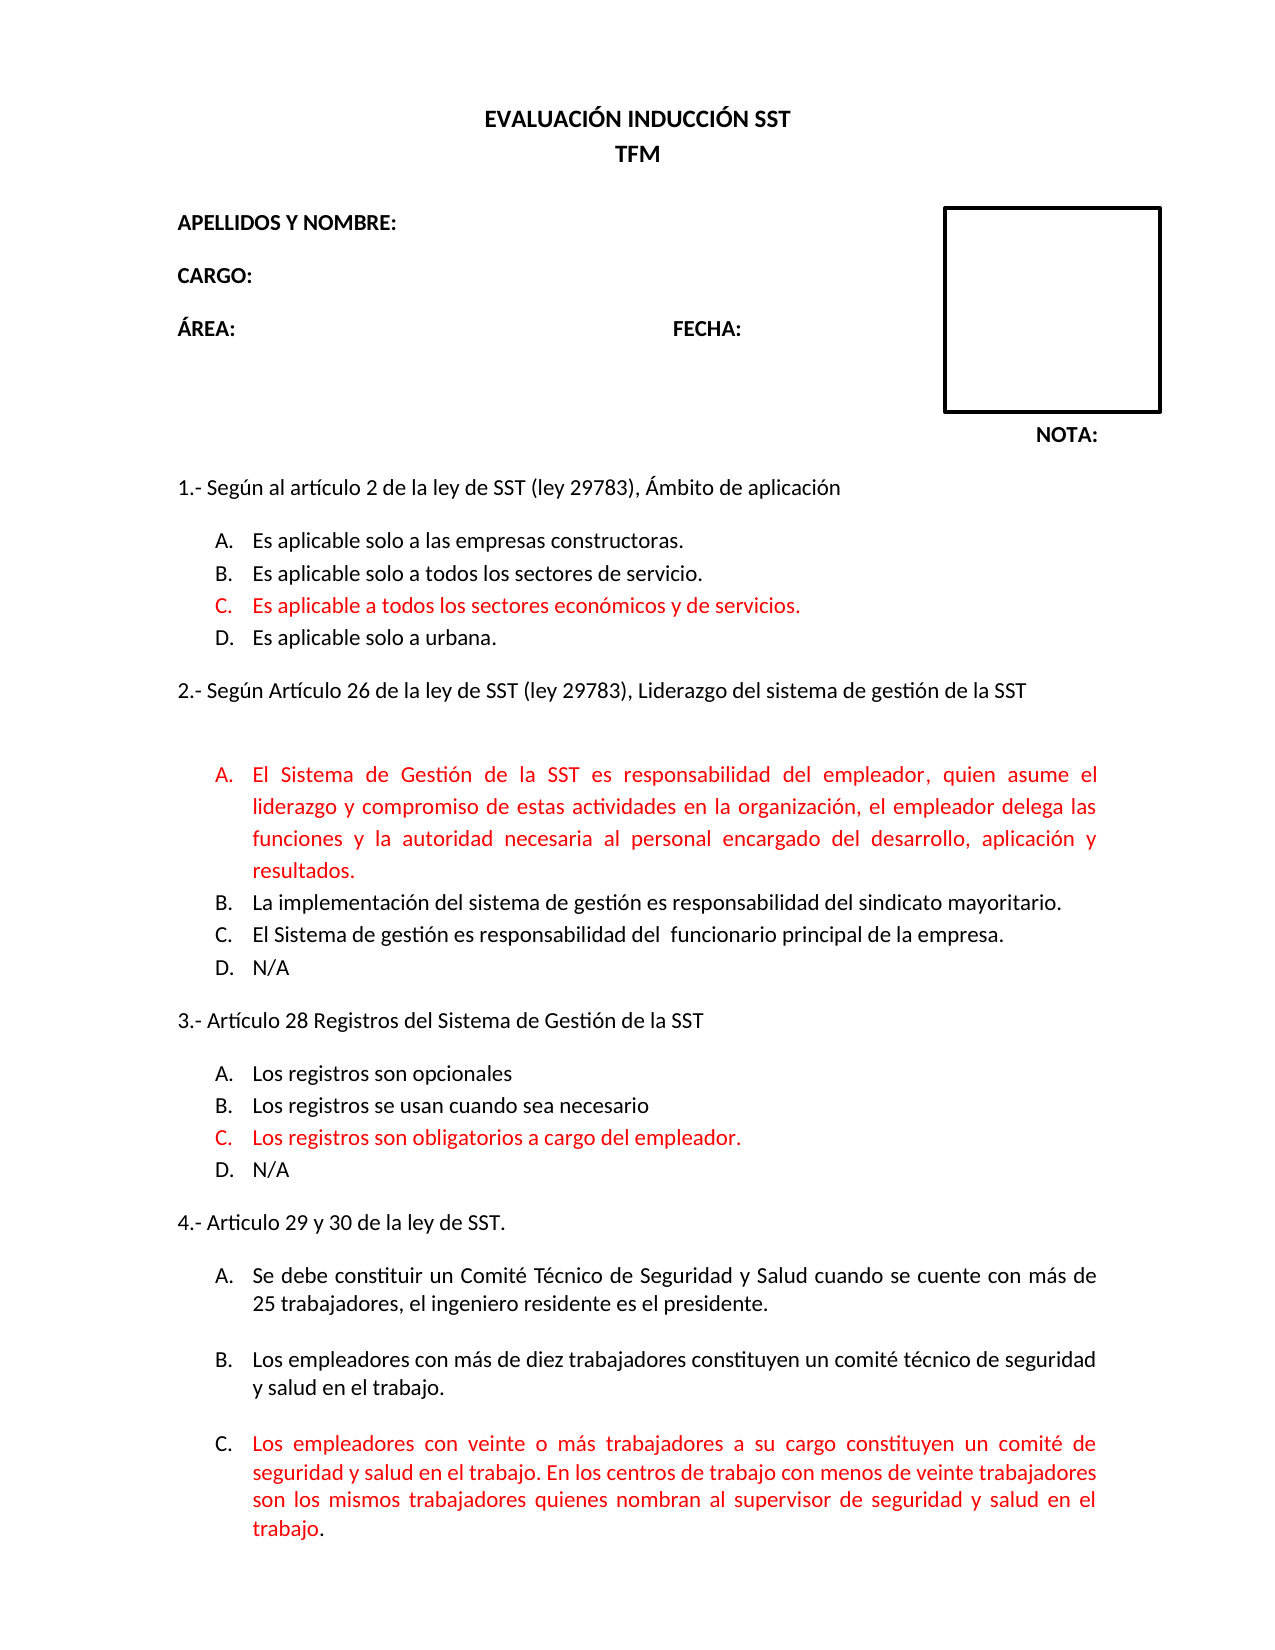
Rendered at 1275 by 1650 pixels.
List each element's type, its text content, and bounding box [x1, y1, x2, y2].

list Los empleadores con veinte o más trabajadores a su cargo constituyen un comité de seguridad y salud en el trabajo. En los centros de trabajo con menos de veinte trabajadores son los mismos trabajadores quienes nombran al supervisor de seguridad y salud en el trabajo. [215, 1429, 1098, 1542]
text 2.- Según Artículo 26 de la ley de SST (ley 29783), Liderazgo del sistema de gestión de la SST [177, 676, 1098, 704]
list Se debe constituir un Comité Técnico de Seguridad y Salud cuando se cuente con más de 25 trabajadores, el ingeniero residente es el presidente. [215, 1261, 1098, 1317]
list N/A [215, 953, 1098, 981]
list Es aplicable solo a las empresas constructoras. [215, 527, 1098, 554]
list El Sistema de gestión es responsabilidad del funcionario principal de la empresa. [215, 921, 1098, 949]
text 4.- Articulo 29 y 30 de la ley de SST. [177, 1208, 1098, 1236]
text 1.- Según al artículo 2 de la ley de SST (ley 29783), Ámbito de aplicación [177, 473, 1098, 502]
list Los empleadores con más de diez trabajadores constituyen un comité técnico de seguridad y salud en el trabajo. [215, 1346, 1098, 1402]
text NOTA: [177, 421, 1098, 448]
text 3.- Artículo 28 Registros del Sistema de Gestión de la SST [177, 1006, 1098, 1034]
text EVALUACIÓN INDUCCIÓN SST [177, 103, 1098, 134]
list Los registros se usan cuando sea necesario [215, 1091, 1098, 1119]
list Es aplicable solo a todos los sectores de servicio. [215, 559, 1098, 587]
text TFM [177, 138, 1098, 169]
list N/A [215, 1155, 1098, 1183]
list Es aplicable solo a urbana. [215, 623, 1098, 651]
text APELLIDOS Y NOMBRE: [177, 208, 943, 236]
list Es aplicable a todos los sectores económicos y de servicios. [215, 591, 1098, 619]
text ÁREA: FECHA: [177, 314, 943, 342]
text CARGO: [177, 261, 943, 289]
list Los registros son obligatorios a cargo del empleador. [215, 1123, 1098, 1151]
list Los registros son opcionales [215, 1059, 1098, 1087]
list El Sistema de Gestión de la SST es responsabilidad del empleador, quien asume el liderazgo y compromiso de estas actividades en la organización, el empleador delega las funciones y la autoridad necesaria al personal encargado del desarrollo, aplicación y resultados. [215, 760, 1098, 884]
list La implementación del sistema de gestión es responsabilidad del sindicato mayoritario. [215, 888, 1098, 916]
